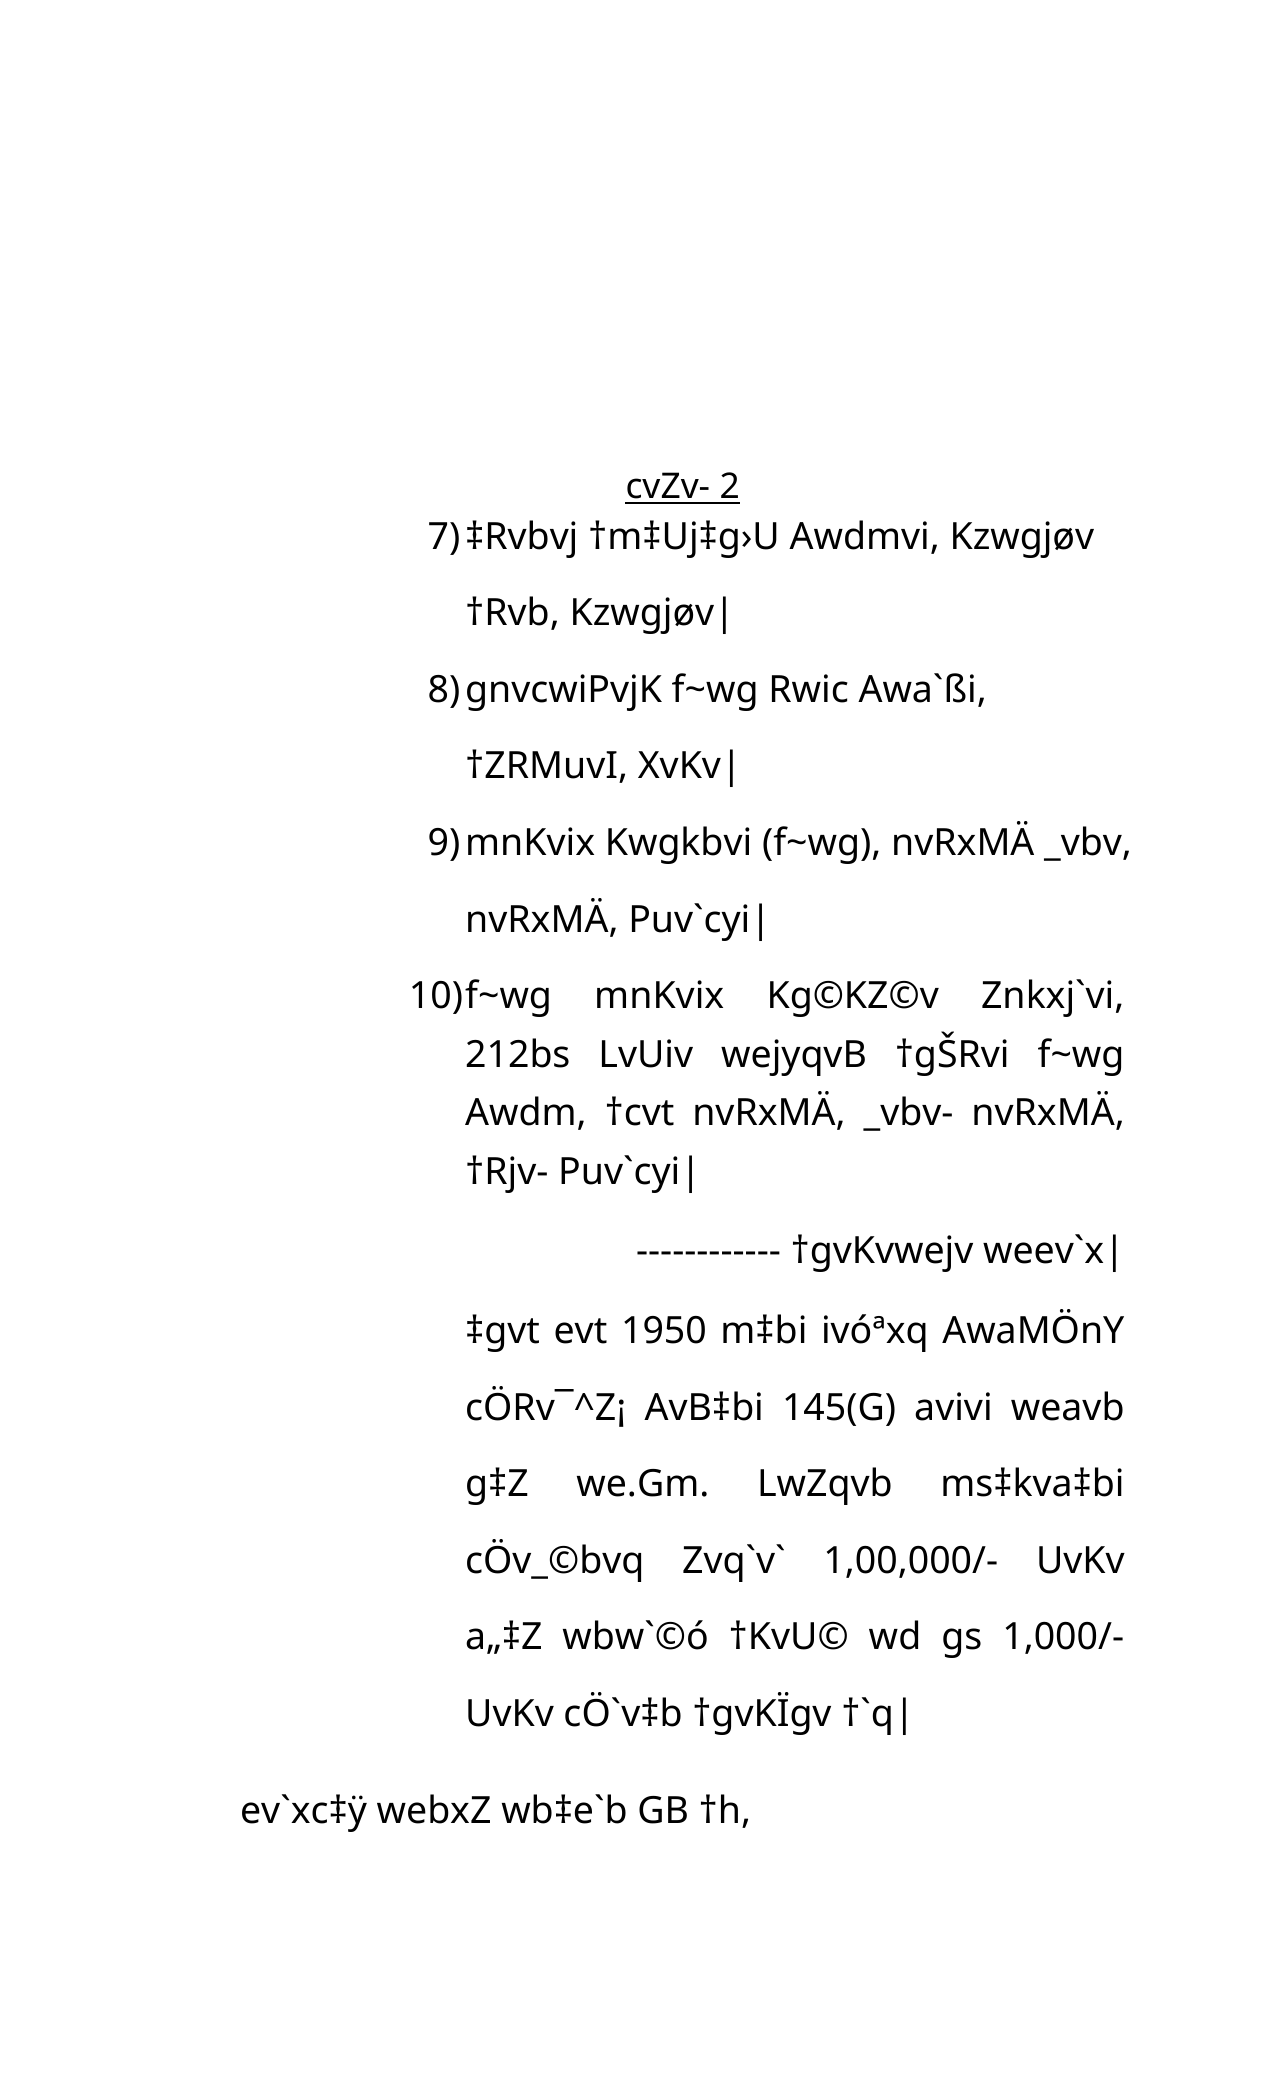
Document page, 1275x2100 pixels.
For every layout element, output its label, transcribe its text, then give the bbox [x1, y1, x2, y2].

list ‡Rvbvj †m‡Uj‡g›U Awdmvi, Kzwgjøv †Rvb, Kzwgjøv| [427, 509, 1125, 637]
list mnKvix Kwgkbvi (f~wg), nvRxMÄ _vbv, nvRxMÄ, Puv`cyi| [427, 815, 1168, 943]
list f~wg mnKvix Kg©KZ©v Znkxj`vi, 212bs LvUiv wejyqvB †gŠRvi f~wg Awdm, †cvt nvRxMÄ, _vbv- nvRxMÄ, †Rjv- Puv`cyi| [409, 968, 1125, 1195]
list gnvcwiPvjK f~wg Rwic Awa`ßi, †ZRMuvI, XvKv| [427, 662, 1125, 790]
text ev`xc‡ÿ webxZ wb‡e`b GB †h, [240, 1783, 1125, 1834]
text ‡gvt evt 1950 m‡bi ivóªxq AwaMÖnY cÖRv¯^Z¡ AvB‡bi 145(G) avivi weavb g‡Z we.Gm. LwZqvb ms‡kva‡bi cÖv_©bvq Zvq`v` 1,00,000/- UvKv a„‡Z wbw`©ó †KvU© wd gs 1,000/- UvKv cÖ`v‡b †gvKÏgv †`q| [465, 1303, 1125, 1737]
text ------------ †gvKvwejv weev`x| [240, 1224, 1125, 1275]
